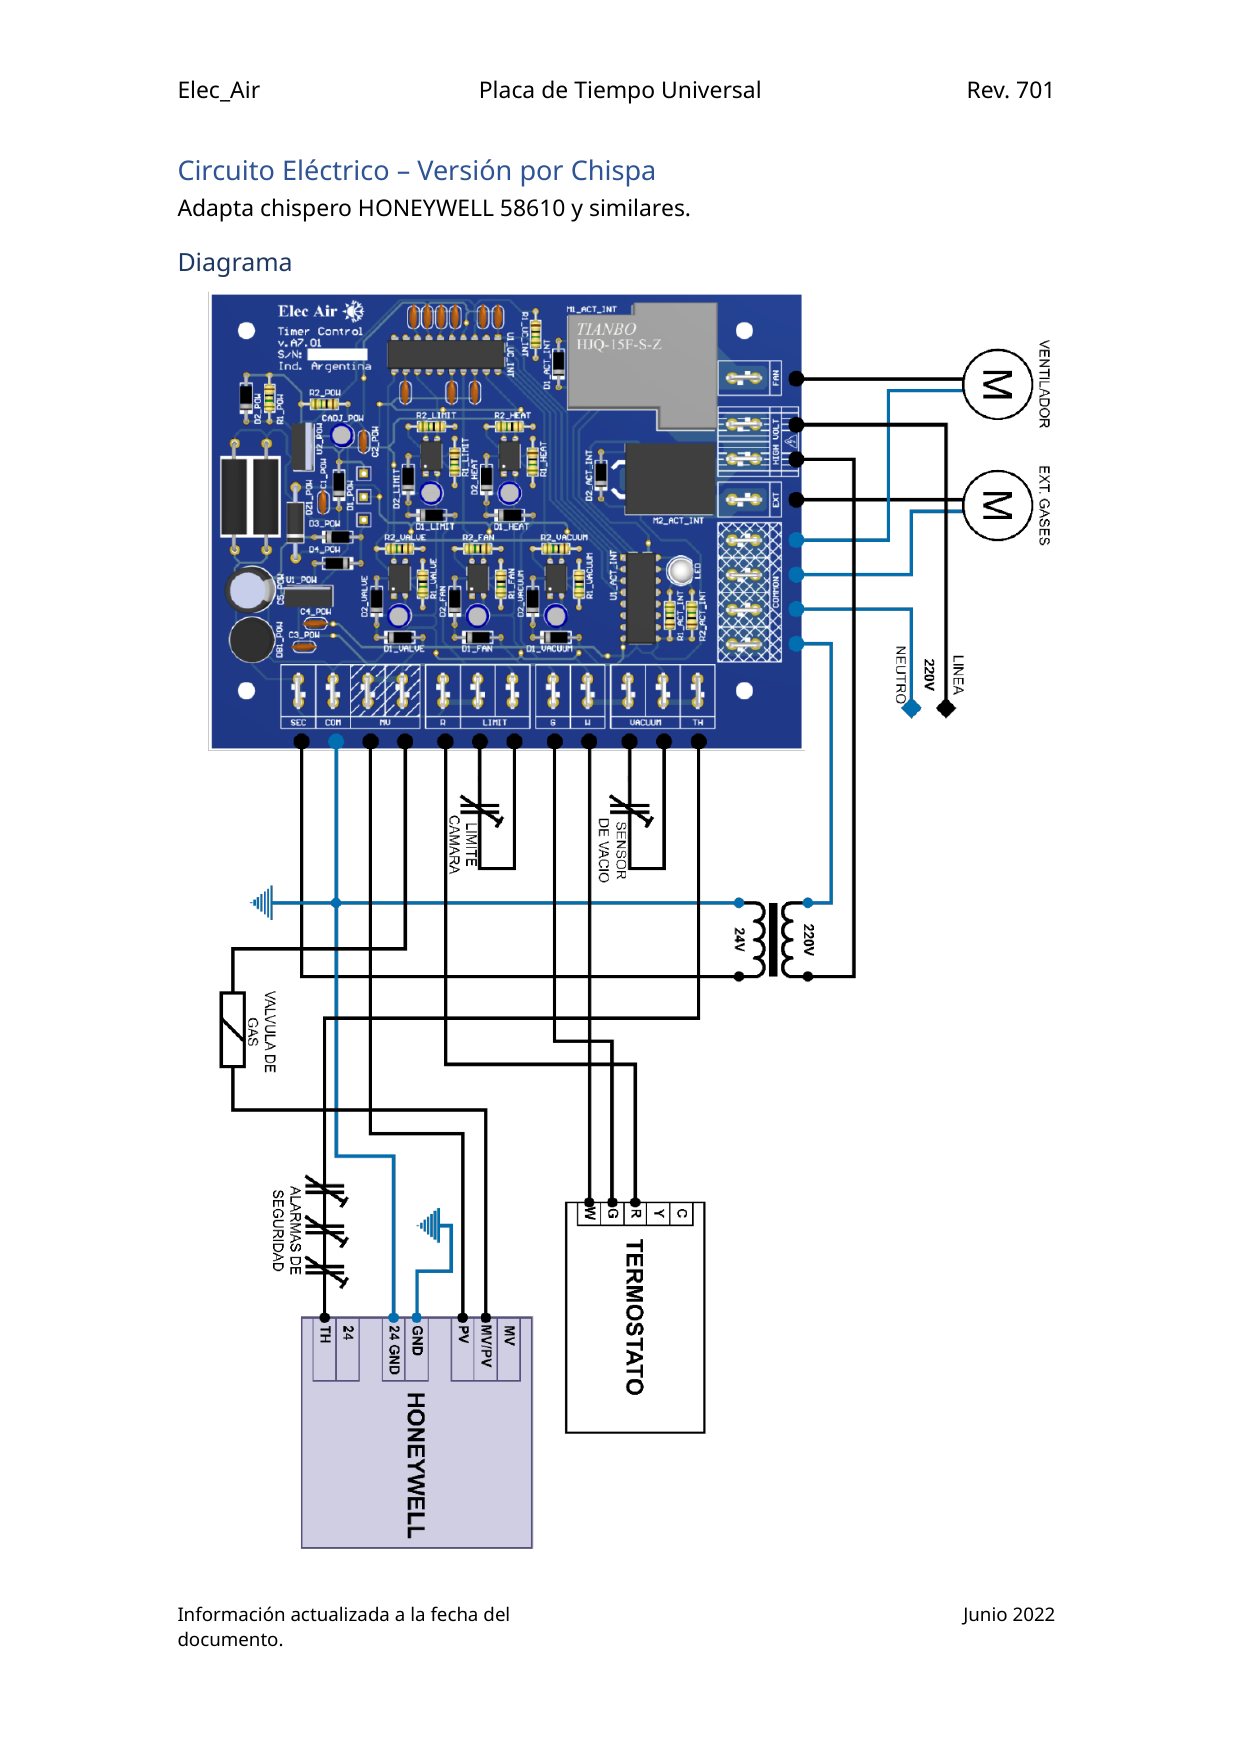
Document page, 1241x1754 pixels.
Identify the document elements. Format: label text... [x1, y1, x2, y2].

text Adapta chispero HONEYWELL 58610 y similares. [177, 192, 1063, 223]
subtitle Diagrama [177, 244, 1063, 278]
subtitle Circuito Eléctrico – Versión por Chispa [177, 152, 1063, 189]
picture [208, 293, 1052, 1548]
